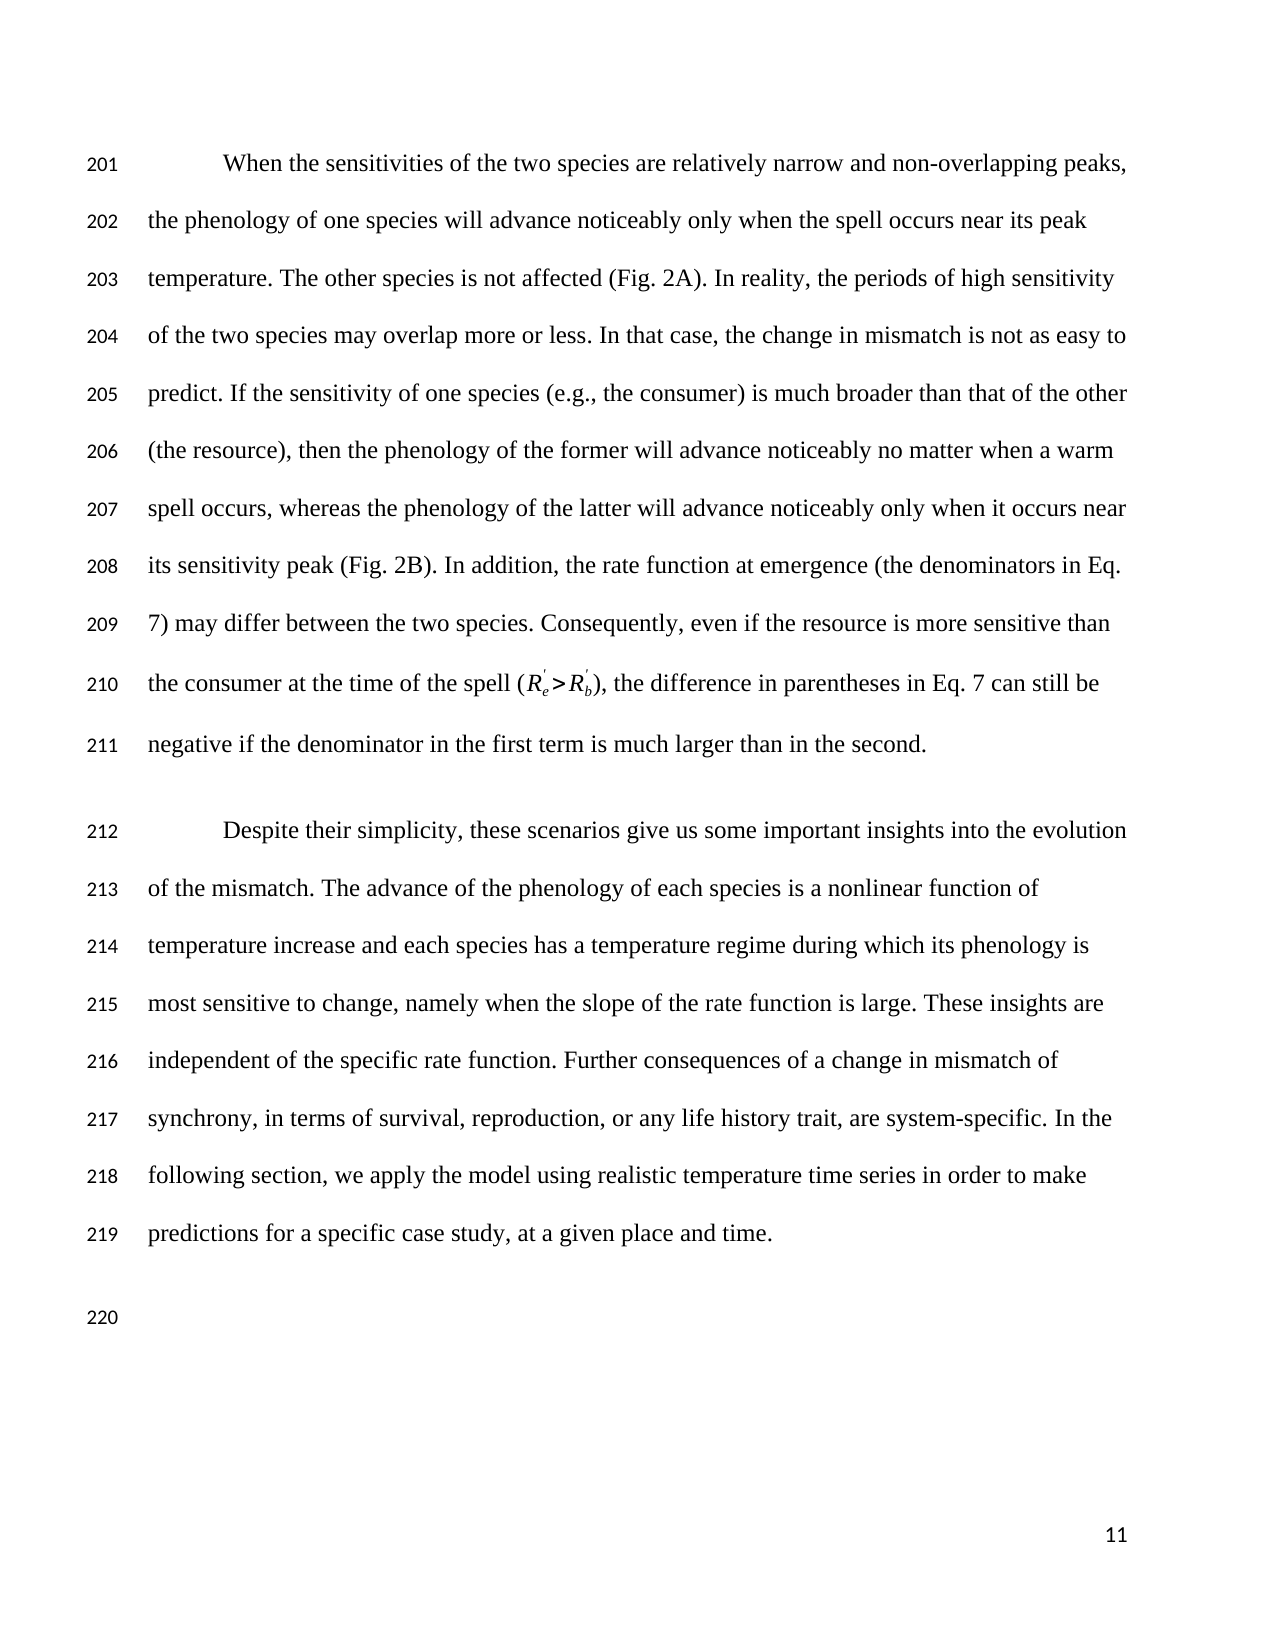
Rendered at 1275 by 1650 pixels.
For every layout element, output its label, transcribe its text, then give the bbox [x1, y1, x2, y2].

text Despite their simplicity, these scenarios give us some important insights into the evolution of the mismatch. The advance of the phenology of each species is a nonlinear function of temperature increase and each species has a temperature regime during which its phenology is most sensitive to change, namely when the slope of the rate function is large. These insights are independent of the specific rate function. Further consequences of a change in mismatch of synchrony, in terms of survival, reproduction, or any life history trait, are system-specific. In the following section, we apply the model using realistic temperature time series in order to make predictions for a specific case study, at a given place and time. [148, 815, 1127, 1247]
text When the sensitivities of the two species are relatively narrow and non-overlapping peaks, the phenology of one species will advance noticeably only when the spell occurs near its peak temperature. The other species is not affected (Fig. 2A). In reality, the periods of high sensitivity of the two species may overlap more or less. In that case, the change in mismatch is not as easy to predict. If the sensitivity of one species (e.g., the consumer) is much broader than that of the other (the resource), then the phenology of the former will advance noticeably no matter when a warm spell occurs, whereas the phenology of the latter will advance noticeably only when it occurs near its sensitivity peak (Fig. 2B). In addition, the rate function at emergence (the denominators in Eq. 7) may differ between the two species. Consequently, even if the resource is more sensitive than the consumer at the time of the spell (), the difference in parentheses in Eq. 7 can still be negative if the denominator in the first term is much larger than in the second. [148, 148, 1127, 757]
